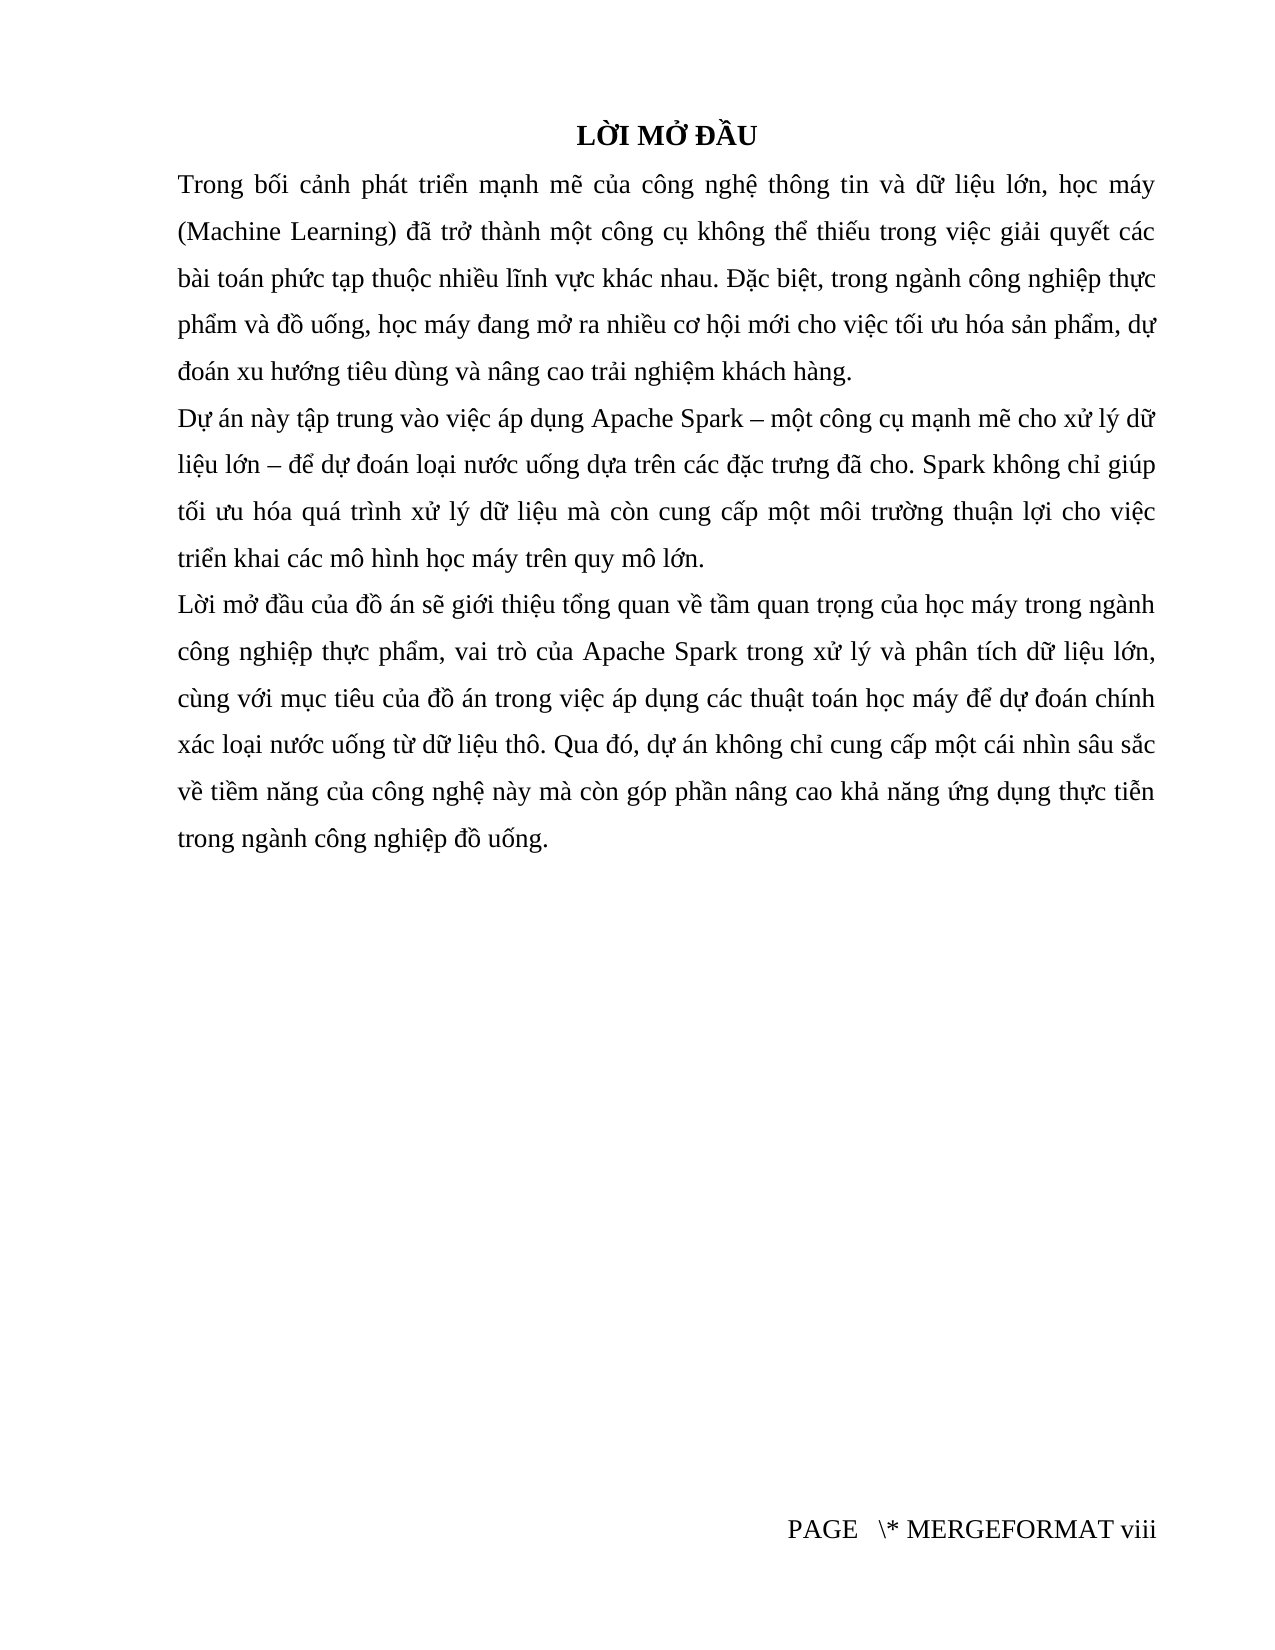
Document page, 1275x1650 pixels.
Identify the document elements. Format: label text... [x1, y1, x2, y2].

text Dự án này tập trung vào việc áp dụng Apache Spark – một công cụ mạnh mẽ cho xử lý dữ liệu lớn – để dự đoán loại nước uống dựa trên các đặc trưng đã cho. Spark không chỉ giúp tối ưu hóa quá trình xử lý dữ liệu mà còn cung cấp một môi trường thuận lợi cho việc triển khai các mô hình học máy trên quy mô lớn. [177, 402, 1157, 573]
text LỜI MỞ ĐẦU [177, 118, 1157, 152]
text Trong bối cảnh phát triển mạnh mẽ của công nghệ thông tin và dữ liệu lớn, học máy (Machine Learning) đã trở thành một công cụ không thể thiếu trong việc giải quyết các bài toán phức tạp thuộc nhiều lĩnh vực khác nhau. Đặc biệt, trong ngành công nghiệp thực phẩm và đồ uống, học máy đang mở ra nhiều cơ hội mới cho việc tối ưu hóa sản phẩm, dự đoán xu hướng tiêu dùng và nâng cao trải nghiệm khách hàng. [177, 168, 1157, 386]
text Lời mở đầu của đồ án sẽ giới thiệu tổng quan về tầm quan trọng của học máy trong ngành công nghiệp thực phẩm, vai trò của Apache Spark trong xử lý và phân tích dữ liệu lớn, cùng với mục tiêu của đồ án trong việc áp dụng các thuật toán học máy để dự đoán chính xác loại nước uống từ dữ liệu thô. Qua đó, dự án không chỉ cung cấp một cái nhìn sâu sắc về tiềm năng của công nghệ này mà còn góp phần nâng cao khả năng ứng dụng thực tiễn trong ngành công nghiệp đồ uống. [177, 588, 1157, 853]
